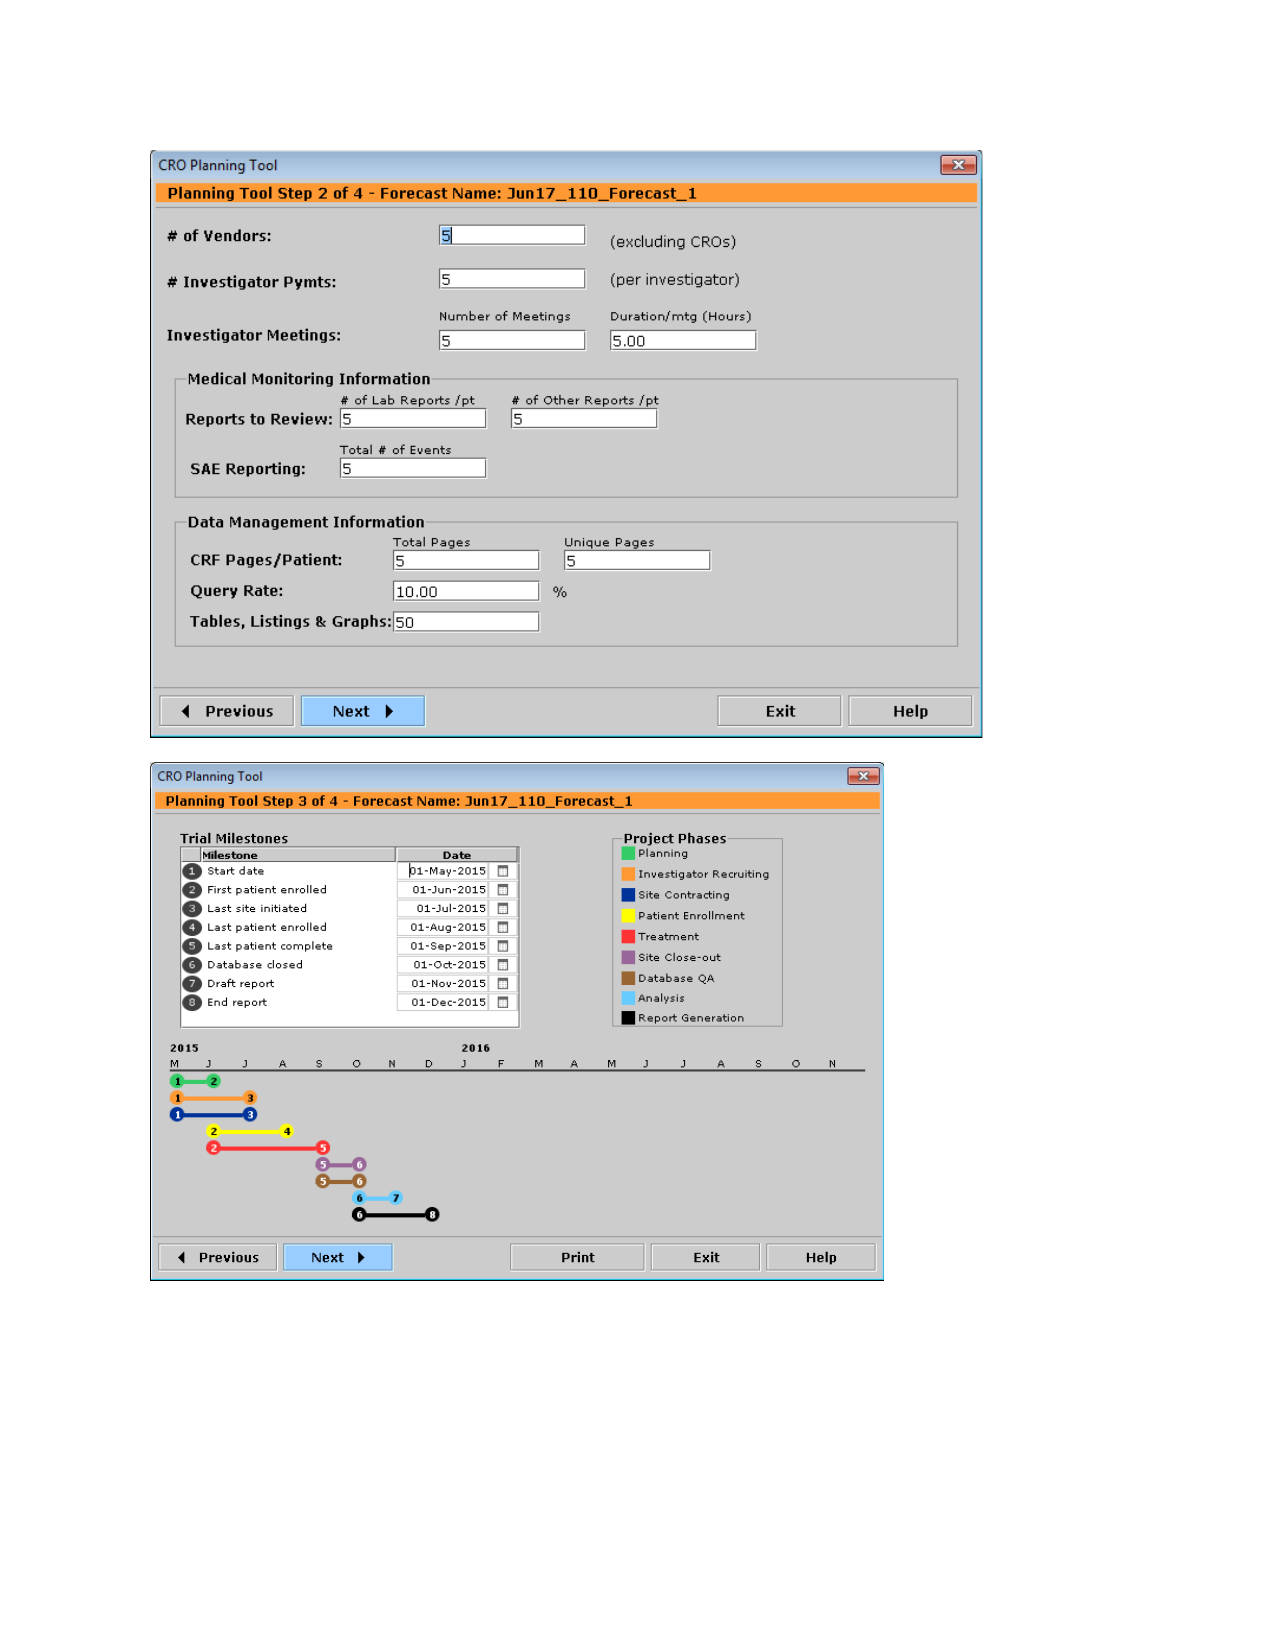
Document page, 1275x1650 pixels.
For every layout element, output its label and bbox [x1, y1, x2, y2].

picture [150, 762, 884, 1281]
picture [150, 150, 983, 738]
